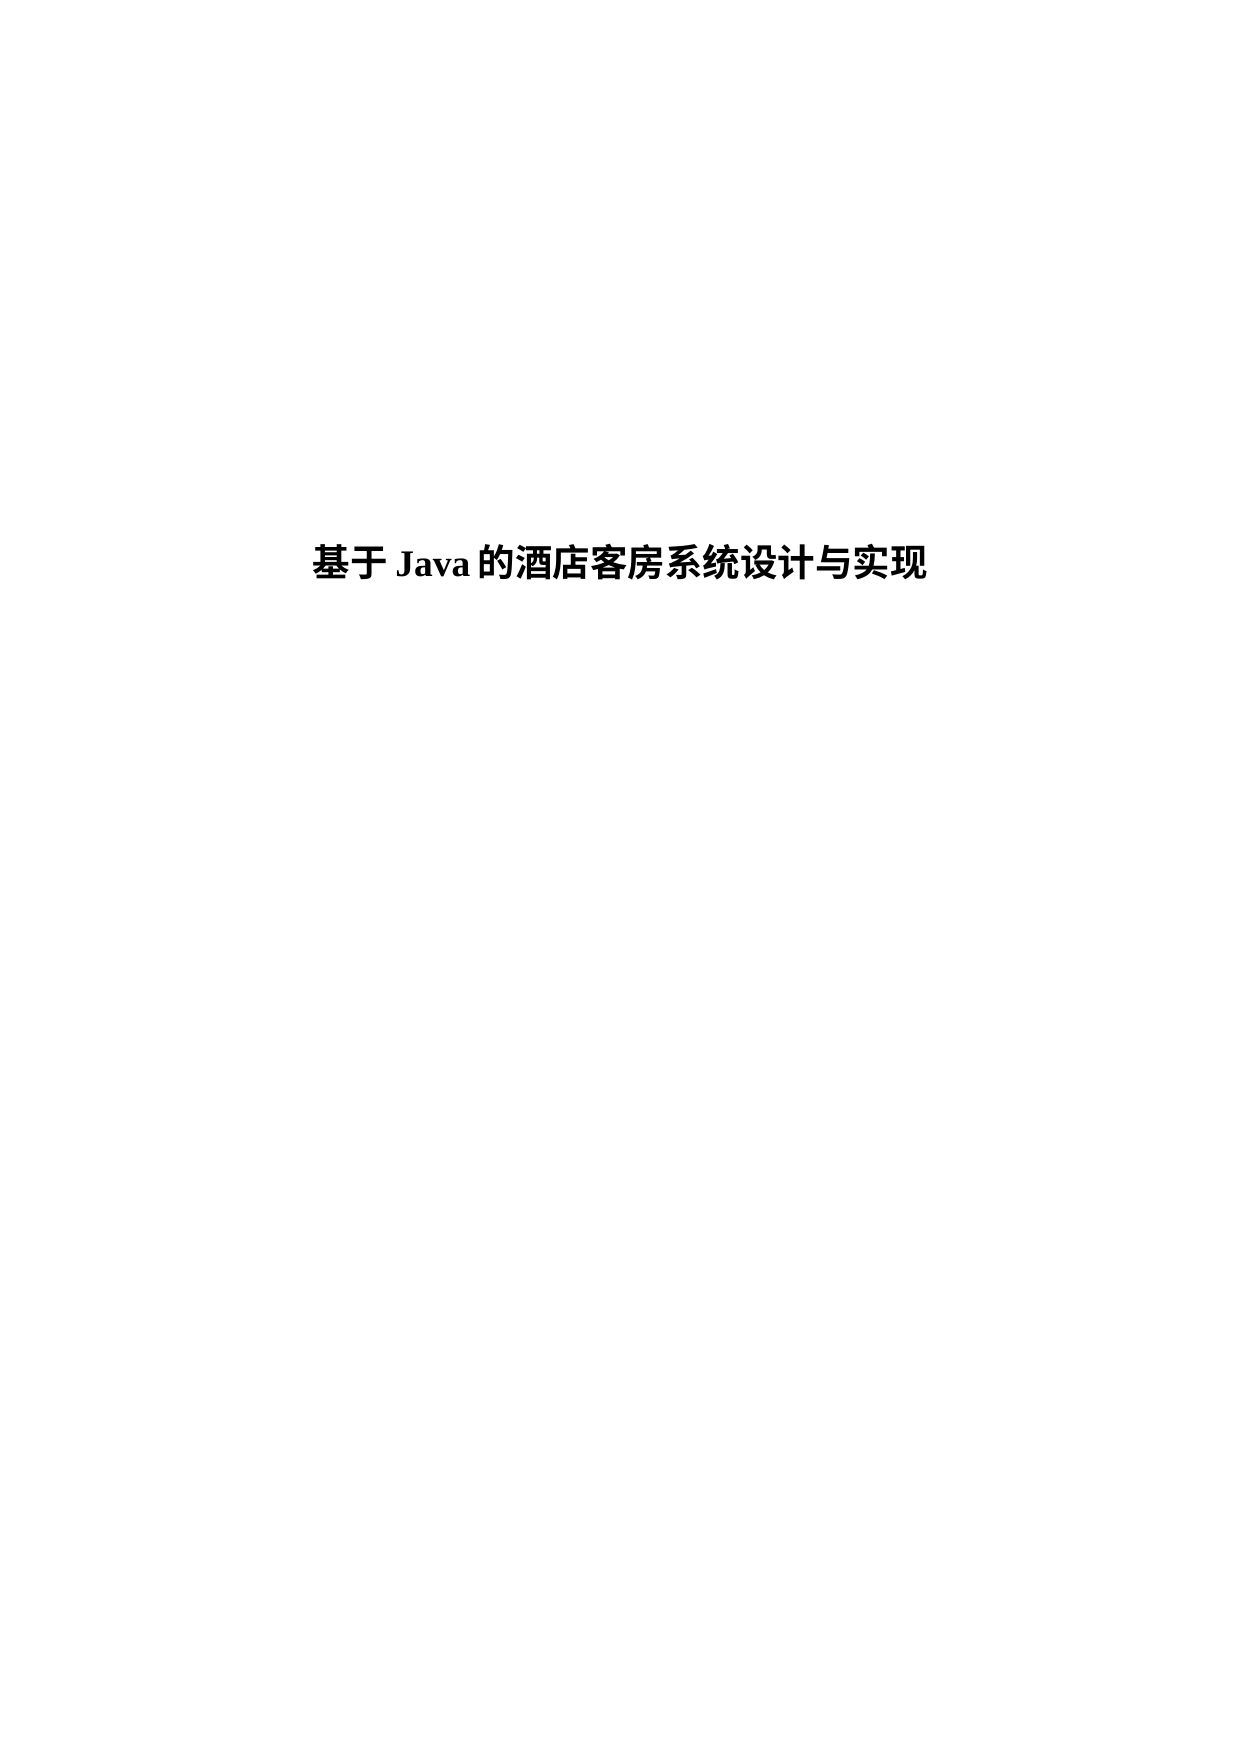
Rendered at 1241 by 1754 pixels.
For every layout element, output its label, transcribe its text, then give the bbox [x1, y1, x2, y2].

text 基于Java的酒店客房系统设计与实现 [220, 527, 1020, 592]
